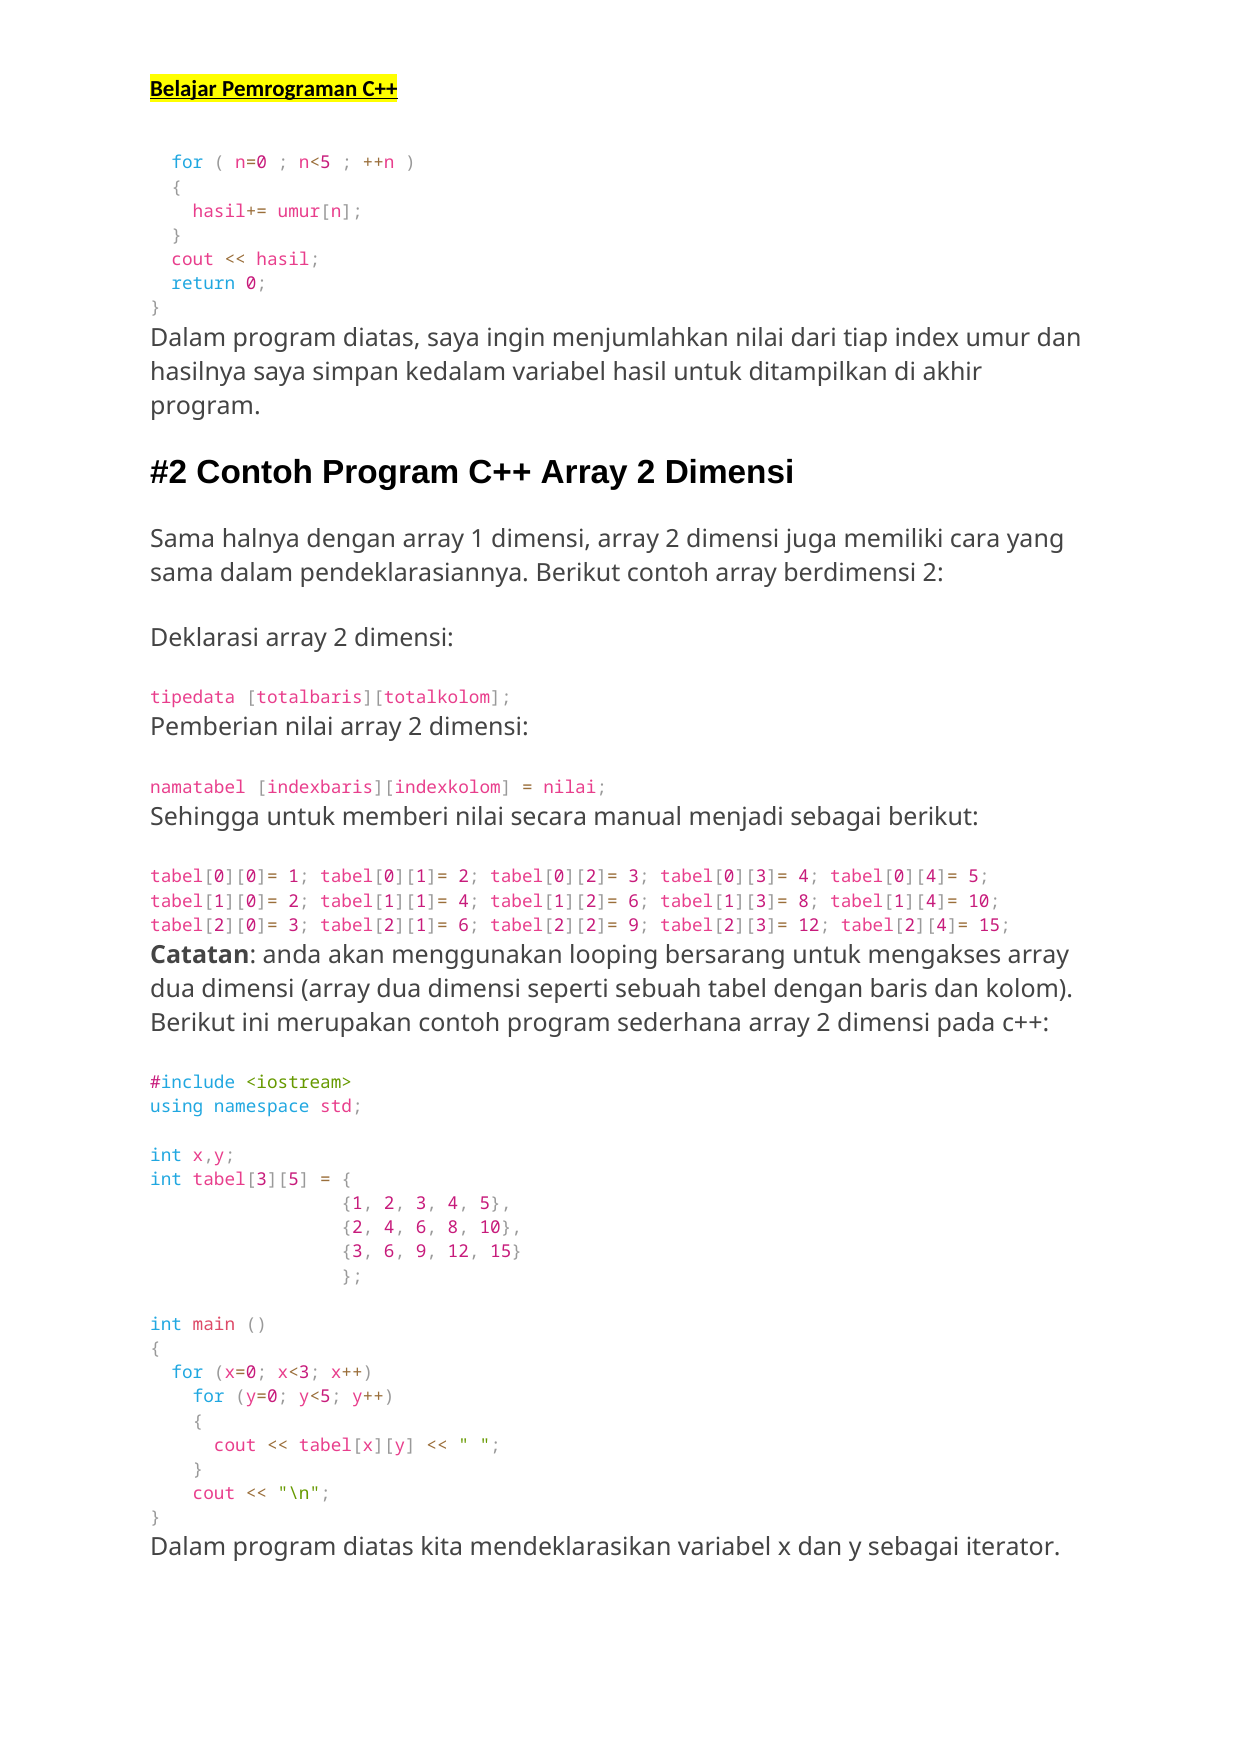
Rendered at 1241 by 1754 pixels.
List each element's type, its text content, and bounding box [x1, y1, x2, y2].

text Sama halnya dengan array 1 dimensi, array 2 dimensi juga memiliki cara yang sama dalam pendeklarasiannya. Berikut contoh array berdimensi 2: [150, 520, 1090, 588]
text Berikut ini merupakan contoh program sederhana array 2 dimensi pada c++: [150, 1004, 1090, 1038]
text } [150, 1456, 1090, 1481]
text {1, 2, 3, 4, 5}, [150, 1191, 1090, 1215]
text int x,y; [150, 1142, 1090, 1166]
text int main () [150, 1311, 1090, 1336]
text cout << hasil; [150, 247, 1090, 271]
text { [150, 1408, 1090, 1432]
text cout << tabel[x][y] << " "; [150, 1432, 1090, 1456]
text Deklarasi array 2 dimensi: [150, 619, 1090, 654]
text for ( n=0 ; n<5 ; ++n ) [150, 150, 1090, 174]
text { [150, 174, 1090, 198]
text hasil+= umur[n]; [150, 198, 1090, 222]
text tabel[2][0]= 3; tabel[2][1]= 6; tabel[2][2]= 9; tabel[2][3]= 12; tabel[2][4]= 15; [150, 912, 1090, 936]
text }; [150, 1263, 1090, 1287]
text #include <iostream> [150, 1070, 1090, 1094]
text Catatan: anda akan menggunakan looping bersarang untuk mengakses array dua dimensi (array dua dimensi seperti sebuah tabel dengan baris dan kolom). [150, 936, 1090, 1004]
text for (x=0; x<3; x++) [150, 1360, 1090, 1384]
text tabel[0][0]= 1; tabel[0][1]= 2; tabel[0][2]= 3; tabel[0][3]= 4; tabel[0][4]= 5; [150, 864, 1090, 888]
text return 0; [150, 271, 1090, 295]
text Sehingga untuk memberi nilai secara manual menjadi sebagai berikut: [150, 798, 1090, 833]
text #2 Contoh Program C++ Array 2 Dimensi [150, 453, 1090, 491]
text { [150, 1336, 1090, 1360]
text for (y=0; y<5; y++) [150, 1384, 1090, 1408]
text using namespace std; [150, 1094, 1090, 1118]
text int tabel[3][5] = { [150, 1166, 1090, 1191]
text cout << "\n"; [150, 1481, 1090, 1505]
text } [150, 1505, 1090, 1529]
text } [150, 295, 1090, 319]
text tipedata [totalbaris][totalkolom]; [150, 685, 1090, 709]
text {3, 6, 9, 12, 15} [150, 1239, 1090, 1263]
text namatabel [indexbaris][indexkolom] = nilai; [150, 774, 1090, 798]
text {2, 4, 6, 8, 10}, [150, 1215, 1090, 1239]
text tabel[1][0]= 2; tabel[1][1]= 4; tabel[1][2]= 6; tabel[1][3]= 8; tabel[1][4]= 10; [150, 888, 1090, 912]
text } [150, 222, 1090, 247]
text Dalam program diatas, saya ingin menjumlahkan nilai dari tiap index umur dan hasilnya saya simpan kedalam variabel hasil untuk ditampilkan di akhir program. [150, 319, 1090, 421]
text Pemberian nilai array 2 dimensi: [150, 709, 1090, 743]
text Dalam program diatas kita mendeklarasikan variabel x dan y sebagai iterator. [150, 1529, 1090, 1563]
